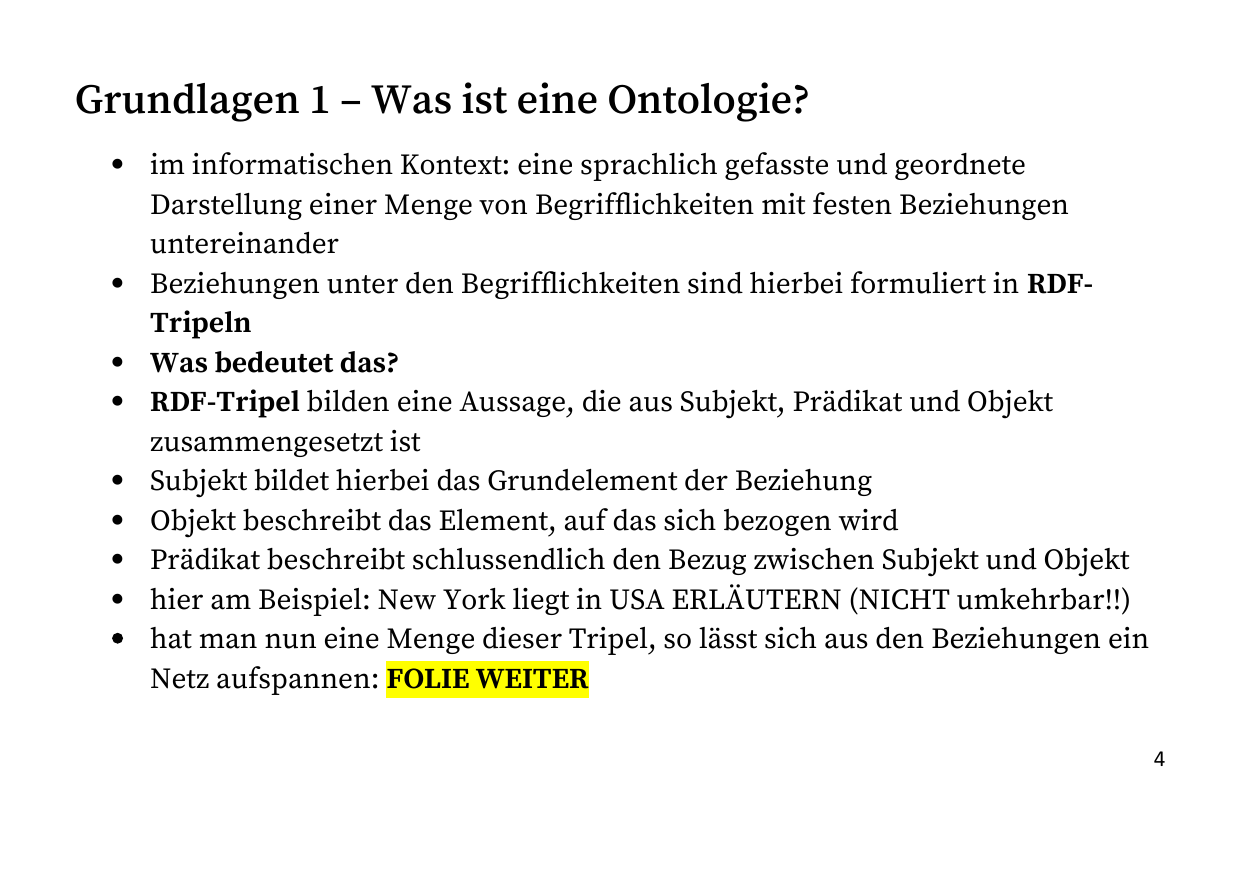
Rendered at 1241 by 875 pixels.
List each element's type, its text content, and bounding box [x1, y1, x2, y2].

list hier am Beispiel: New York liegt in USA ERLÄUTERN (NICHT umkehrbar!!) [112, 582, 1165, 619]
list hat man nun eine Menge dieser Tripel, so lässt sich aus den Beziehungen ein Netz aufspannen: FOLIE WEITER [112, 622, 1165, 698]
list Prädikat beschreibt schlussendlich den Bezug zwischen Subjekt und Objekt [112, 543, 1165, 579]
list im informatischen Kontext: eine sprachlich gefasste und geordnete Darstellung einer Menge von Begrifflichkeiten mit festen Beziehungen untereinander [112, 148, 1165, 263]
list Beziehungen unter den Begrifflichkeiten sind hierbei formuliert in RDF-Tripeln [112, 266, 1165, 342]
list Subjekt bildet hierbei das Grundelement der Beziehung [112, 464, 1165, 500]
list Objekt beschreibt das Element, auf das sich bezogen wird [112, 503, 1165, 540]
list RDF-Tripel bilden eine Aussage, die aus Subjekt, Prädikat und Objekt zusammengesetzt ist [112, 385, 1165, 461]
text Grundlagen 1 – Was ist eine Ontologie? [75, 75, 1165, 127]
list Was bedeutet das? [112, 345, 1165, 382]
